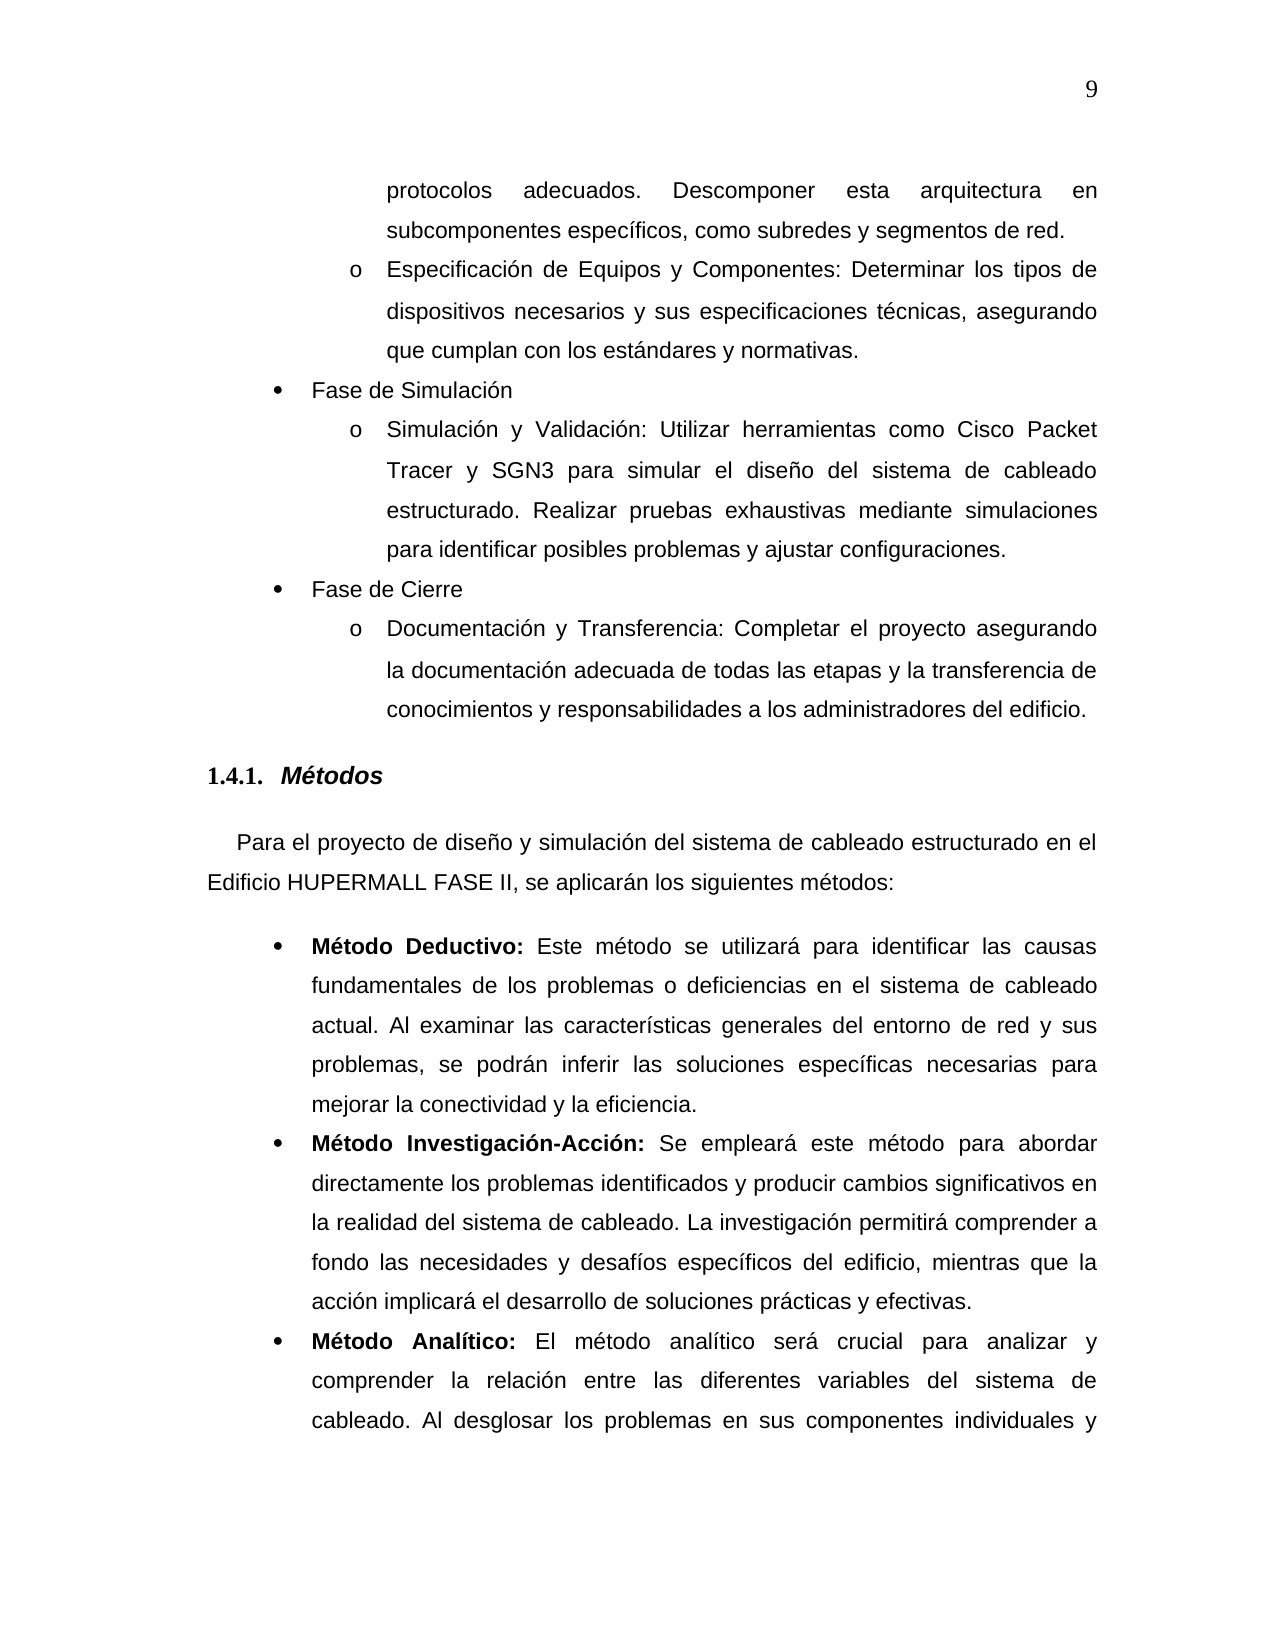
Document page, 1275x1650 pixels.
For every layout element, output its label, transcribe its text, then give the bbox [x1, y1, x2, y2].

list Método Deductivo: Este método se utilizará para identificar las causas fundamentales de los problemas o deficiencias en el sistema de cableado actual. Al examinar las características generales del entorno de red y sus problemas, se podrán inferir las soluciones específicas necesarias para mejorar la conectividad y la eficiencia. [274, 933, 1098, 1117]
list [349, 177, 1098, 243]
text Para el proyecto de diseño y simulación del sistema de cableado estructurado en el Edificio HUPERMALL FASE II, se aplicarán los siguientes métodos: [207, 829, 1098, 895]
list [274, 1328, 1098, 1433]
list Especificación de Equipos y Componentes: Determinar los tipos de dispositivos necesarios y sus especificaciones técnicas, asegurando que cumplan con los estándares y normativas. [349, 256, 1098, 363]
list Fase de Cierre [274, 576, 1098, 602]
list Fase de Simulación [274, 377, 1098, 403]
subtitle Métodos [207, 761, 1098, 790]
list Documentación y Transferencia: Completar el proyecto asegurando la documentación adecuada de todas las etapas y la transferencia de conocimientos y responsabilidades a los administradores del edificio. [349, 615, 1098, 723]
list Simulación y Validación: Utilizar herramientas como Cisco Packet Tracer y SGN3 para simular el diseño del sistema de cableado estructurado. Realizar pruebas exhaustivas mediante simulaciones para identificar posibles problemas y ajustar configuraciones. [349, 416, 1098, 563]
list Método Investigación-Acción: Se empleará este método para abordar directamente los problemas identificados y producir cambios significativos en la realidad del sistema de cableado. La investigación permitirá comprender a fondo las necesidades y desafíos específicos del edificio, mientras que la acción implicará el desarrollo de soluciones prácticas y efectivas. [274, 1130, 1098, 1315]
